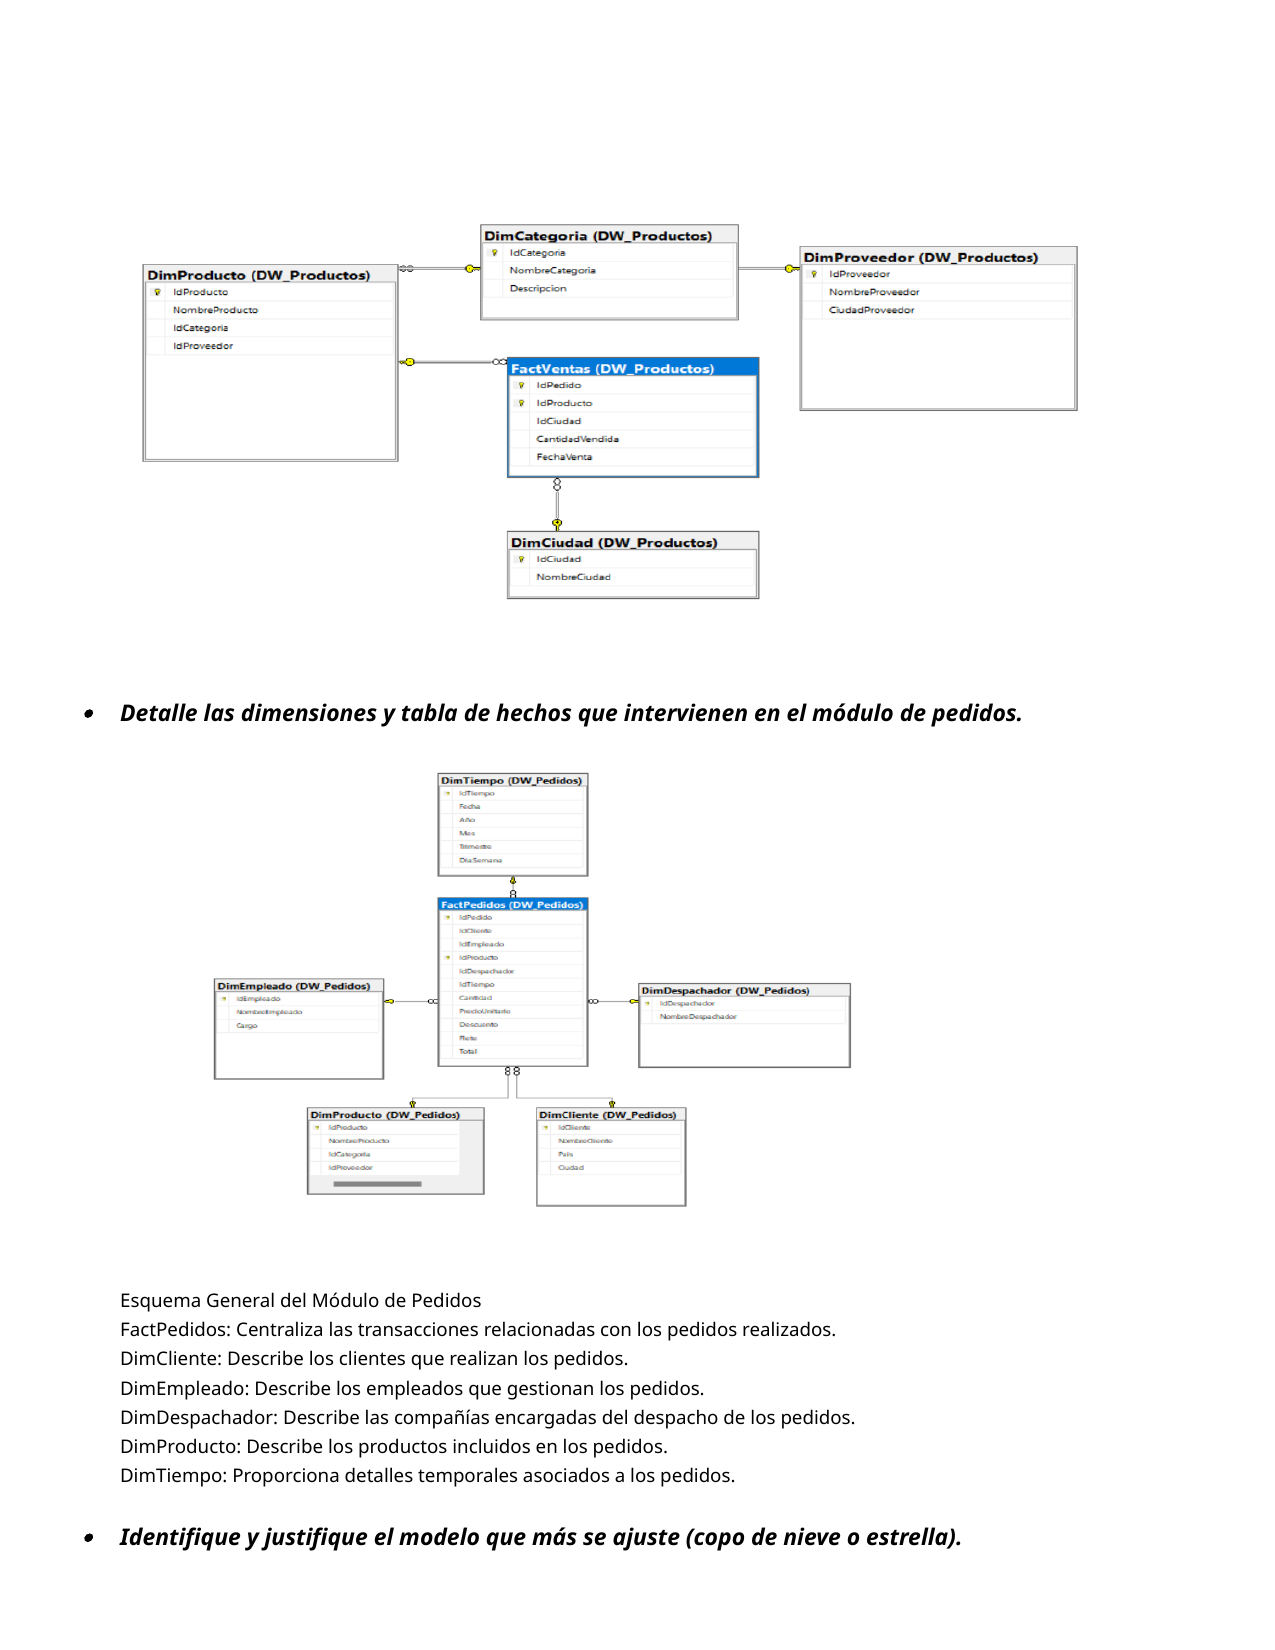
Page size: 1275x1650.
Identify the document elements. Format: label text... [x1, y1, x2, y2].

list Identifique y justifique el modelo que más se ajuste (copo de nieve o estrella). [82, 1521, 1230, 1553]
list DimTiempo: Proporciona detalles temporales asociados a los pedidos. [120, 1463, 1230, 1488]
picture [138, 208, 1107, 615]
list DimProducto: Describe los productos incluidos en los pedidos. [120, 1433, 1230, 1459]
picture [211, 766, 862, 1218]
list Esquema General del Módulo de Pedidos [120, 1287, 1230, 1313]
list DimEmpleado: Describe los empleados que gestionan los pedidos. [120, 1375, 1230, 1401]
list DimCliente: Describe los clientes que realizan los pedidos. [120, 1346, 1230, 1371]
list DimDespachador: Describe las compañías encargadas del despacho de los pedidos. [120, 1404, 1230, 1430]
list Detalle las dimensiones y tabla de hechos que intervienen en el módulo de pedidos. [82, 697, 1230, 728]
list FactPedidos: Centraliza las transacciones relacionadas con los pedidos realizados. [120, 1316, 1230, 1342]
